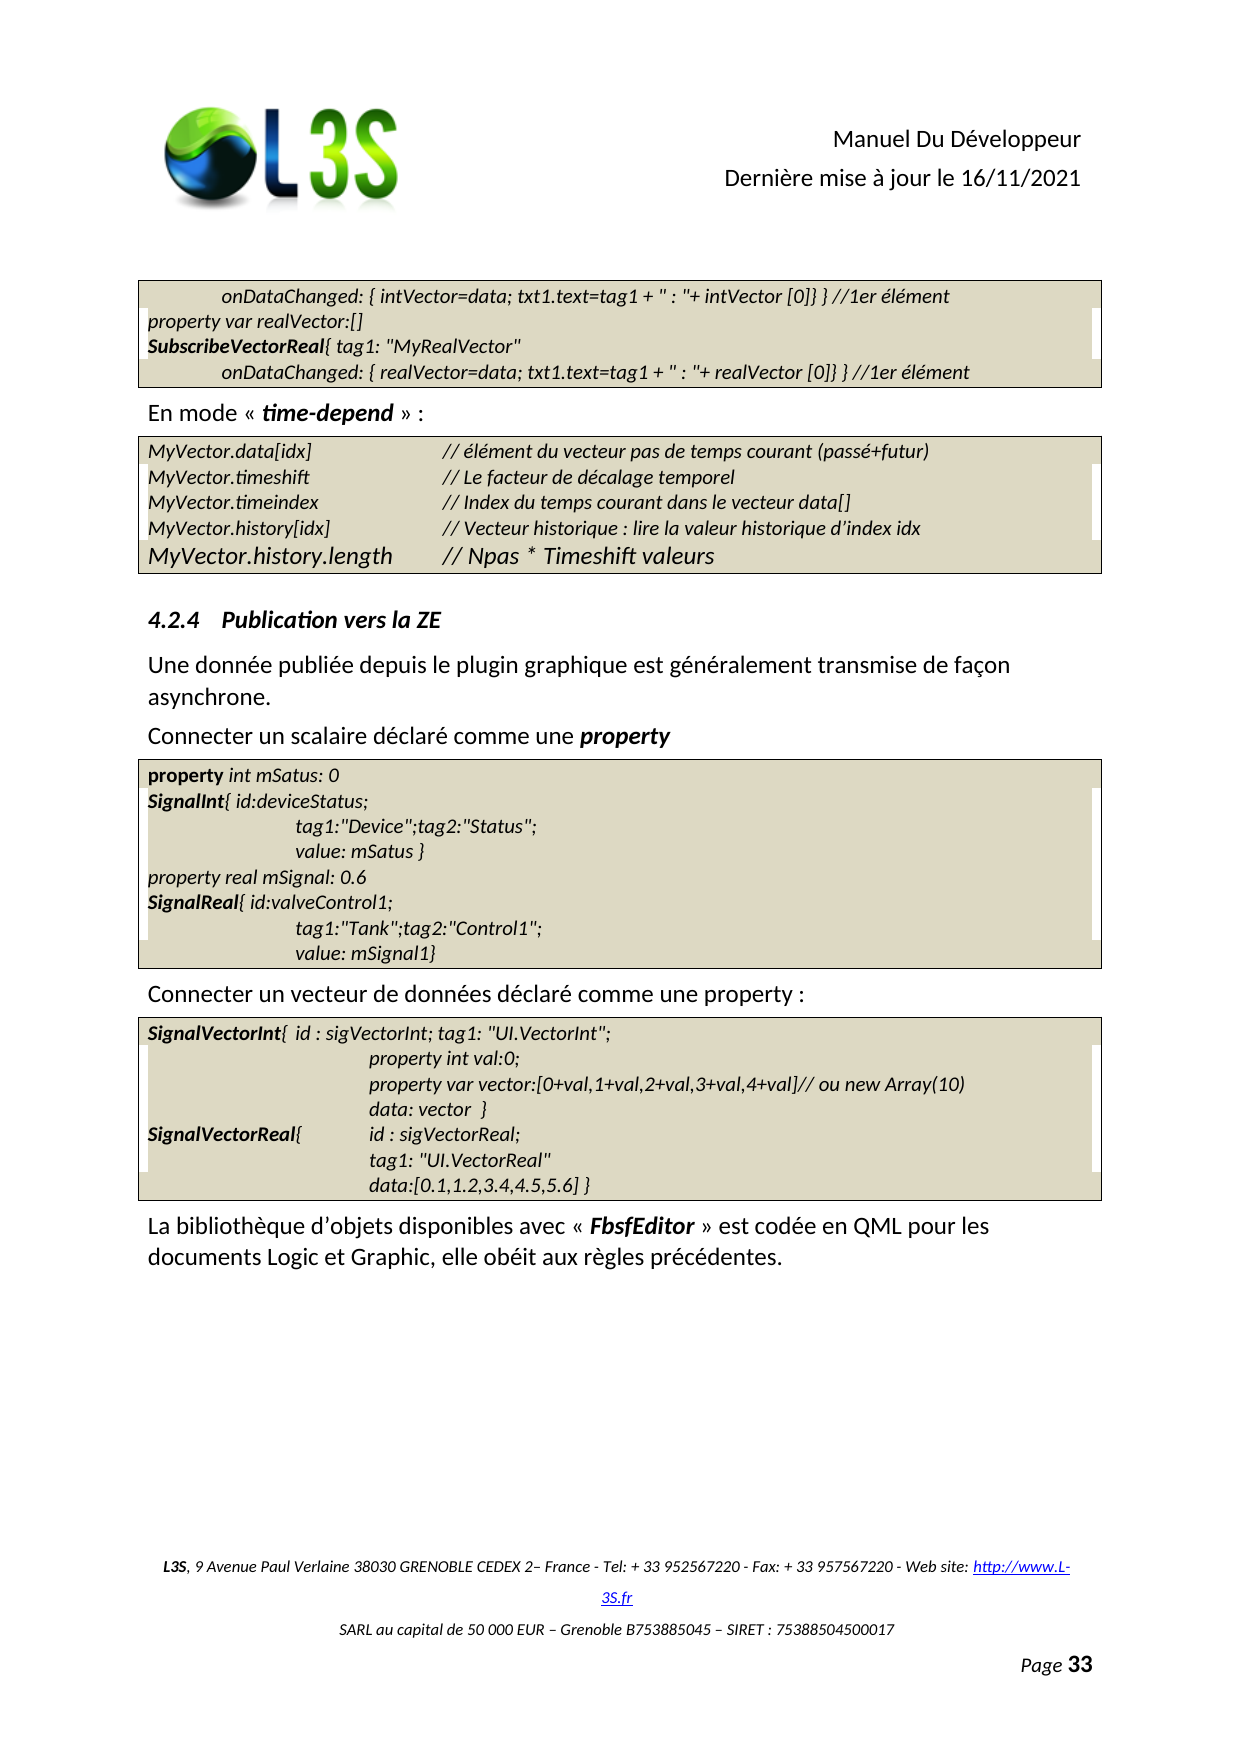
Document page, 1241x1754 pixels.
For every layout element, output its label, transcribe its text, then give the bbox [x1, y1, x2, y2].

text MyVector.data[idx] // élément du vecteur pas de temps courant (passé+futur) [139, 437, 1101, 464]
text SignalReal{ id:valveControl1; [148, 889, 1092, 915]
text Une donnée publiée depuis le plugin graphique est généralement transmise de façon asynchrone. [148, 649, 1092, 711]
text property var realVector:[] [148, 308, 1092, 334]
text value: mSatus } [148, 839, 1092, 864]
text Connecter un scalaire déclaré comme une property [148, 720, 1092, 751]
text property int val:0; [148, 1045, 1092, 1071]
text SignalVectorReal{ id : sigVectorReal; [148, 1122, 1092, 1147]
text La bibliothèque d’objets disponibles avec « FbsfEditor » est codée en QML pour les documents Logic et Graphic, elle obéit aux règles précédentes. [148, 1209, 1092, 1272]
text data: vector } [148, 1096, 1092, 1122]
text MyVector.history.length // Npas * Timeshift valeurs [139, 537, 1101, 573]
text property int mSatus: 0 [139, 760, 1101, 788]
text tag1: "UI.VectorReal" [148, 1147, 1092, 1169]
text value: mSignal1} [139, 937, 1101, 968]
text SubscribeVectorReal{ tag1: "MyRealVector" [148, 334, 1092, 356]
text Connecter un vecteur de données déclaré comme une property : [148, 977, 1092, 1008]
text onDataChanged: { intVector=data; txt1.text=tag1 + " : "+ intVector [0]} } //1er élément [139, 281, 1101, 308]
text property var vector:[0+val,1+val,2+val,3+val,4+val]// ou new Array(10) [148, 1071, 1092, 1096]
text SignalInt{ id:deviceStatus; [148, 788, 1092, 813]
picture [158, 90, 406, 225]
text MyVector.history[idx] // Vecteur historique : lire la valeur historique d’index idx [148, 515, 1092, 537]
text property real mSignal: 0.6 [148, 864, 1092, 889]
text En mode « time-depend » : [148, 396, 1092, 427]
text data:[0.1,1.2,3.4,4.5,5.6] } [139, 1169, 1101, 1200]
subtitle Publication vers la ZE [148, 603, 1092, 634]
text onDataChanged: { realVector=data; txt1.text=tag1 + " : "+ realVector [0]} } //1er élément [139, 356, 1101, 387]
text MyVector.timeshift // Le facteur de décalage temporel [148, 464, 1092, 489]
text MyVector.timeindex // Index du temps courant dans le vecteur data[] [148, 489, 1092, 515]
text SignalVectorInt{ id : sigVectorInt; tag1: "UI.VectorInt"; [139, 1018, 1101, 1045]
text tag1:"Device";tag2:"Status"; [148, 813, 1092, 839]
text tag1:"Tank";tag2:"Control1"; [148, 915, 1092, 937]
